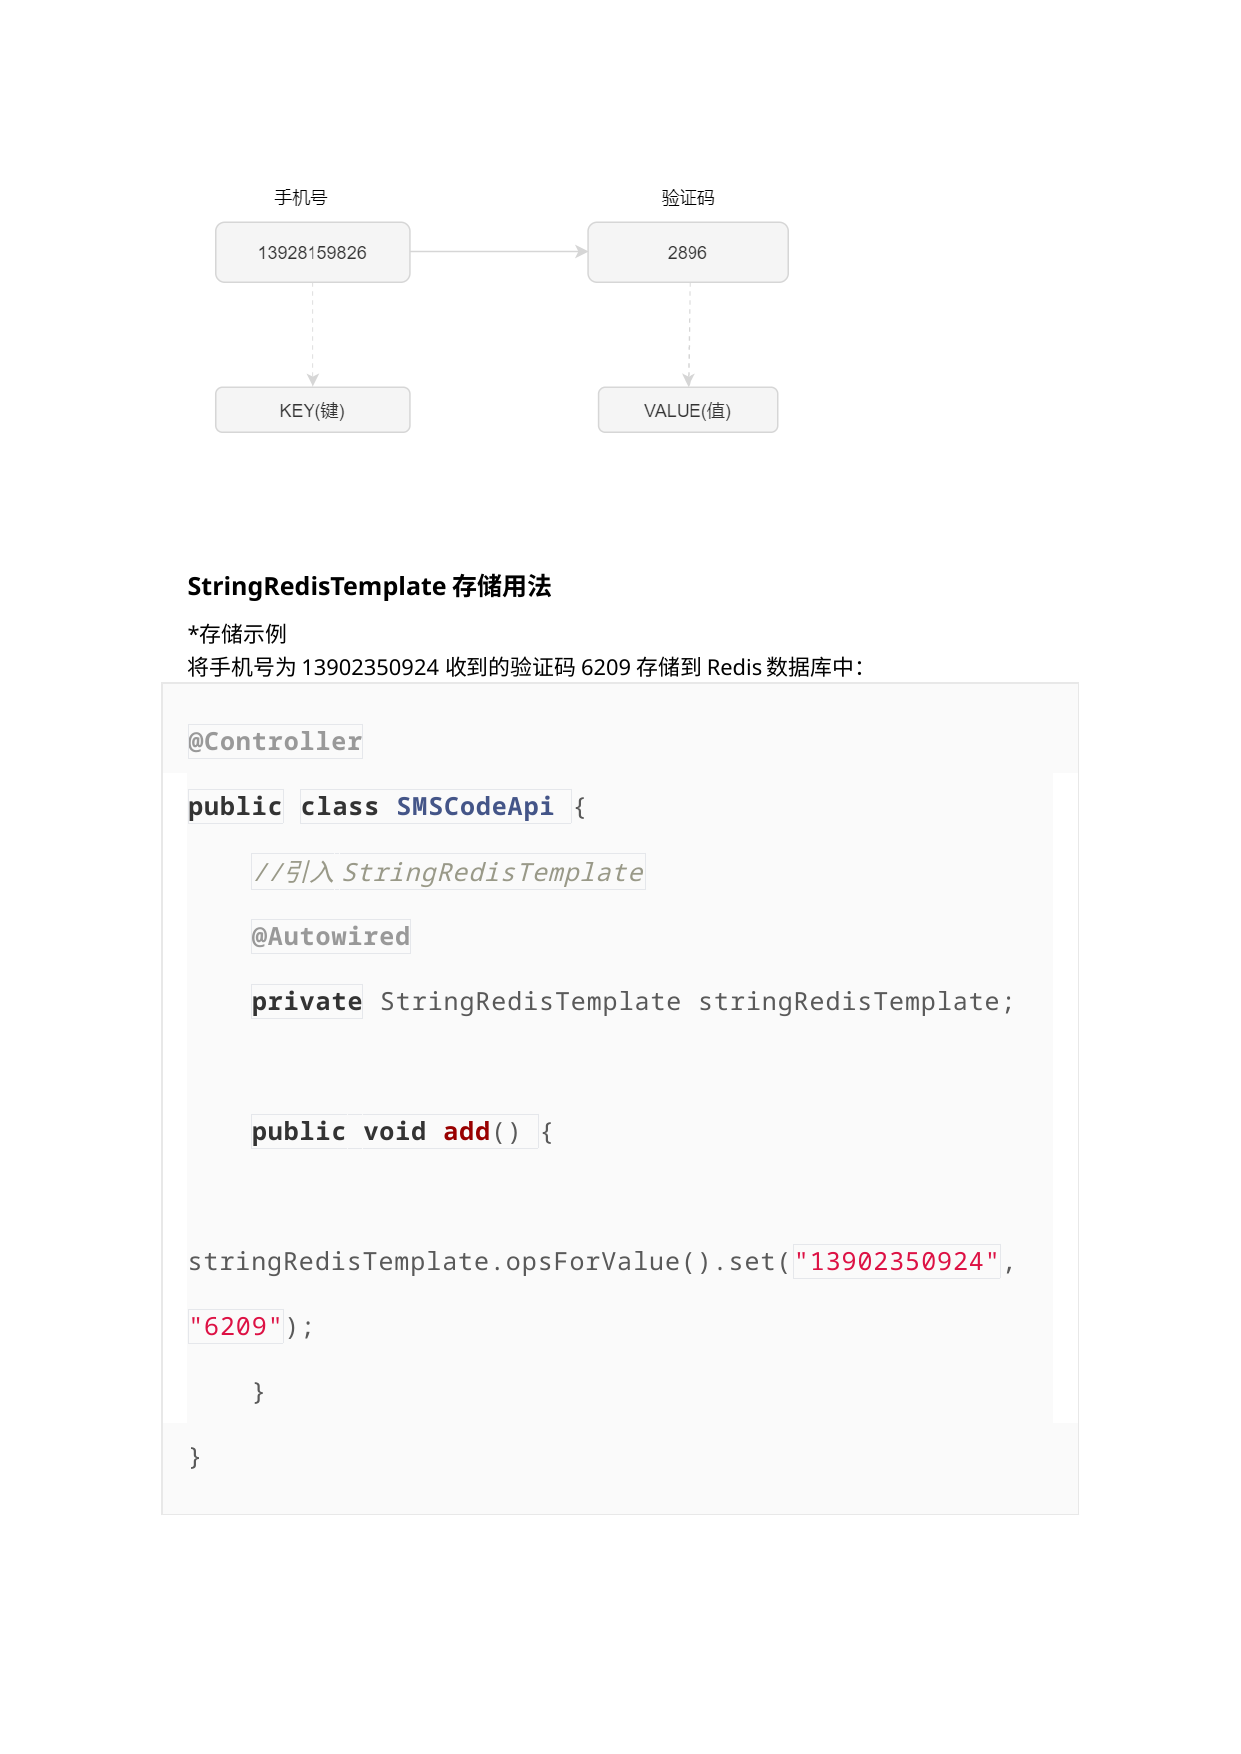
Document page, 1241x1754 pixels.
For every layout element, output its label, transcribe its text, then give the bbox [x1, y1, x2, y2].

text public void add() { [187, 1098, 1053, 1163]
picture [187, 162, 817, 457]
text @Autowired [187, 903, 1053, 968]
text private StringRedisTemplate stringRedisTemplate; [187, 968, 1053, 1033]
text *存储示例 [187, 617, 1053, 649]
text @Controller [163, 684, 1078, 773]
text StringRedisTemplate存储用法 [187, 552, 1053, 617]
text //引入StringRedisTemplate [187, 838, 1053, 903]
text stringRedisTemplate.opsForValue().set("13902350924", "6209"); [187, 1163, 1053, 1358]
text } [187, 1358, 1053, 1397]
text } [163, 1397, 1078, 1514]
text 将手机号为13902350924 收到的验证码 6209 存储到Redis数据库中： [187, 649, 1053, 682]
text public class SMSCodeApi { [187, 773, 1053, 838]
